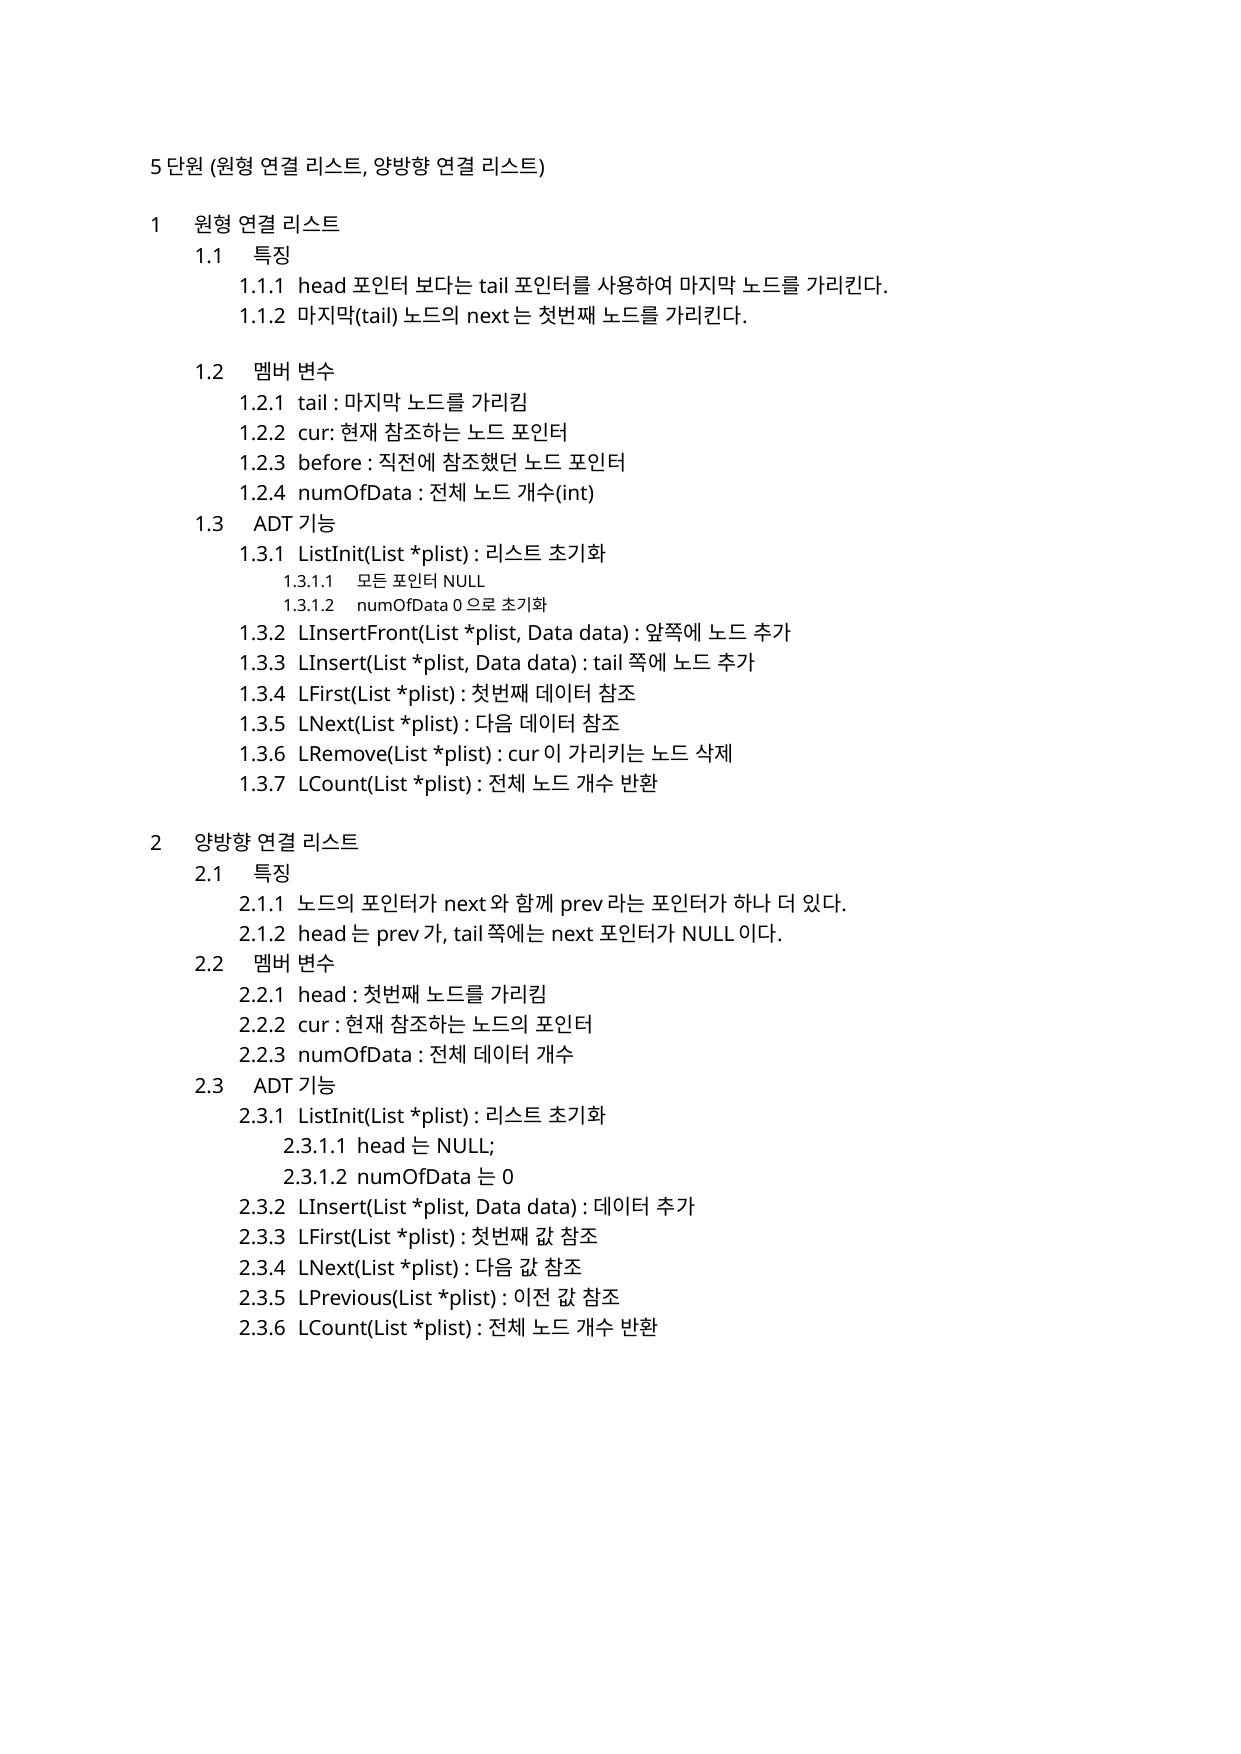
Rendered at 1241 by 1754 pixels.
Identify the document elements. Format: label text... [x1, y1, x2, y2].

list 양방향 연결 리스트 [150, 826, 1090, 857]
list LFirst(List *plist) : 첫번째 데이터 참조 [239, 677, 1090, 707]
list LInsertFront(List *plist, Data data) : 앞쪽에 노드 추가 [239, 616, 1090, 646]
list 멤버 변수 [194, 355, 1090, 386]
list head는 prev가, tail쪽에는 next 포인터가 NULL이다. [239, 917, 1090, 948]
list LCount(List *plist) : 전체 노드 개수 반환 [239, 768, 1090, 798]
list LPrevious(List *plist) : 이전 값 참조 [239, 1281, 1090, 1311]
list head 포인터 보다는 tail 포인터를 사용하여 마지막 노드를 가리킨다. [239, 269, 1090, 300]
list 노드의 포인터가 next와 함께 prev라는 포인터가 하나 더 있다. [239, 887, 1090, 917]
list 특징 [194, 239, 1090, 269]
list LInsert(List *plist, Data data) : 데이터 추가 [239, 1190, 1090, 1221]
list numOfData : 전체 노드 개수(int) [239, 477, 1090, 507]
text 5단원 (원형 연결 리스트, 양방향 연결 리스트) [150, 150, 1090, 180]
list LNext(List *plist) : 다음 데이터 참조 [239, 707, 1090, 737]
list tail : 마지막 노드를 가리킴 [239, 386, 1090, 416]
list cur: 현재 참조하는 노드 포인터 [239, 416, 1090, 446]
list numOfData 0으로 초기화 [283, 592, 1090, 616]
list cur : 현재 참조하는 노드의 포인터 [239, 1008, 1090, 1039]
list before : 직전에 참조했던 노드 포인터 [239, 446, 1090, 477]
list 멤버 변수 [194, 948, 1090, 978]
list 모든 포인터 NULL [283, 568, 1090, 592]
list 마지막(tail) 노드의 next는 첫번째 노드를 가리킨다. [239, 300, 1090, 330]
list LInsert(List *plist, Data data) : tail 쪽에 노드 추가 [239, 646, 1090, 677]
list LRemove(List *plist) : cur이 가리키는 노드 삭제 [239, 737, 1090, 768]
list ListInit(List *plist) : 리스트 초기화 [239, 1099, 1090, 1129]
list ListInit(List *plist) : 리스트 초기화 [239, 537, 1090, 568]
list 특징 [194, 857, 1090, 887]
list LFirst(List *plist) : 첫번째 값 참조 [239, 1221, 1090, 1251]
list numOfData : 전체 데이터 개수 [239, 1039, 1090, 1069]
list head 는 NULL; [283, 1129, 1090, 1160]
list LCount(List *plist) : 전체 노드 개수 반환 [239, 1311, 1090, 1342]
list LNext(List *plist) : 다음 값 참조 [239, 1251, 1090, 1281]
list head : 첫번째 노드를 가리킴 [239, 978, 1090, 1008]
list ADT 기능 [194, 1069, 1090, 1099]
list ADT 기능 [194, 507, 1090, 537]
list numOfData 는 0 [283, 1160, 1090, 1190]
list 원형 연결 리스트 [150, 209, 1090, 239]
